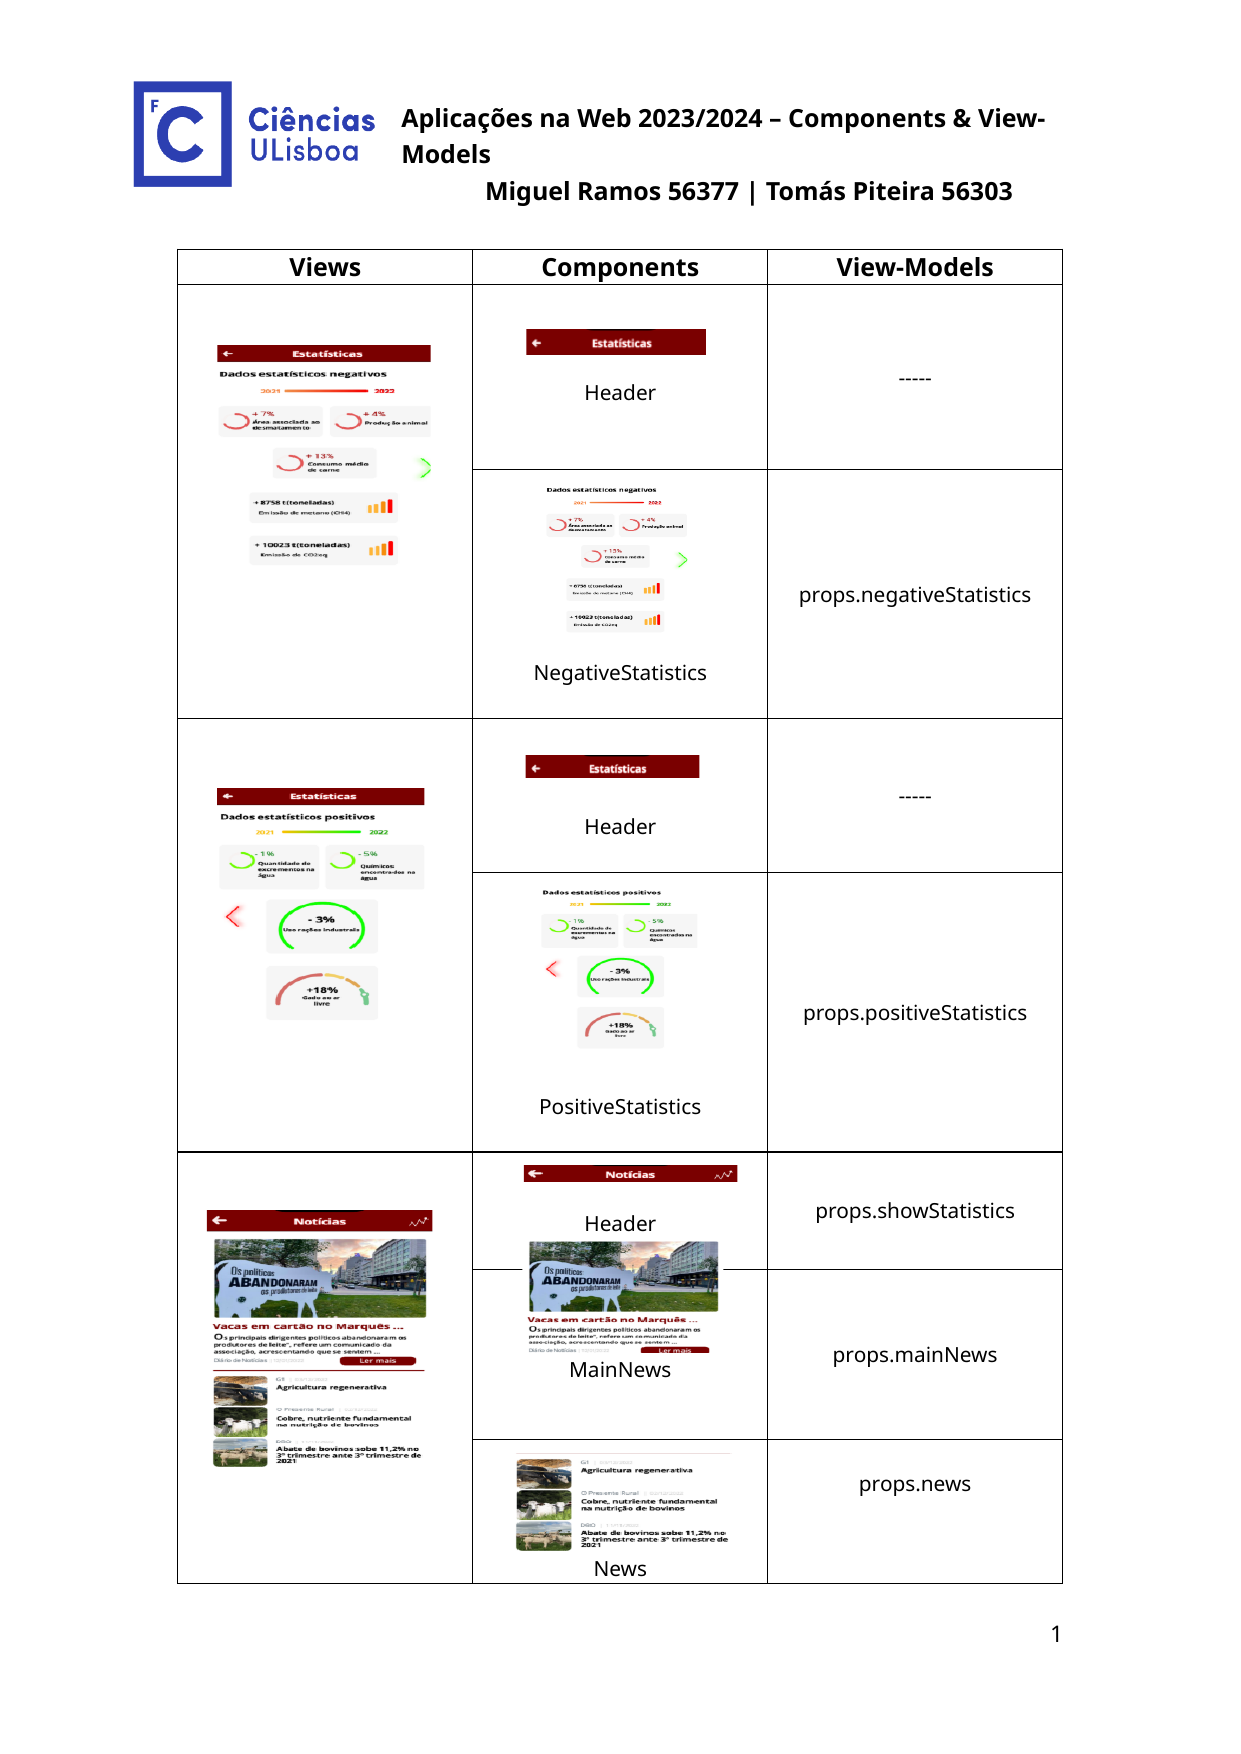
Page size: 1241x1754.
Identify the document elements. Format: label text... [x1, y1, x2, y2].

table_cell MainNews [473, 1270, 767, 1498]
table_cell Header [473, 1153, 767, 1269]
picture [543, 483, 690, 636]
table_cell Header [473, 285, 767, 469]
table_cell PositiveStatistics [473, 873, 767, 1151]
picture [215, 345, 436, 574]
picture [204, 1210, 438, 1472]
picture [524, 755, 702, 782]
table_header Views [178, 250, 472, 283]
table_cell NegativeStatistics [473, 470, 767, 717]
table_cell props.mainNews [768, 1270, 1062, 1498]
table_cell props.positiveStatistics [768, 873, 1062, 1151]
table_cell ----- [768, 285, 1062, 469]
picture [521, 1165, 742, 1186]
table_cell ----- [768, 719, 1062, 872]
picture [128, 78, 385, 191]
table_cell props.showStatistics [768, 1153, 1062, 1269]
table_header Components [473, 250, 767, 283]
table_cell [178, 1153, 472, 1498]
table_cell [178, 285, 472, 717]
picture [537, 888, 702, 1052]
picture [524, 329, 710, 357]
picture [520, 1298, 728, 1413]
picture [215, 788, 429, 1024]
table_cell [178, 719, 472, 1151]
table_header View-Models [768, 250, 1062, 283]
table_cell props.negativeStatistics [768, 470, 1062, 717]
table_cell Header [473, 719, 767, 872]
